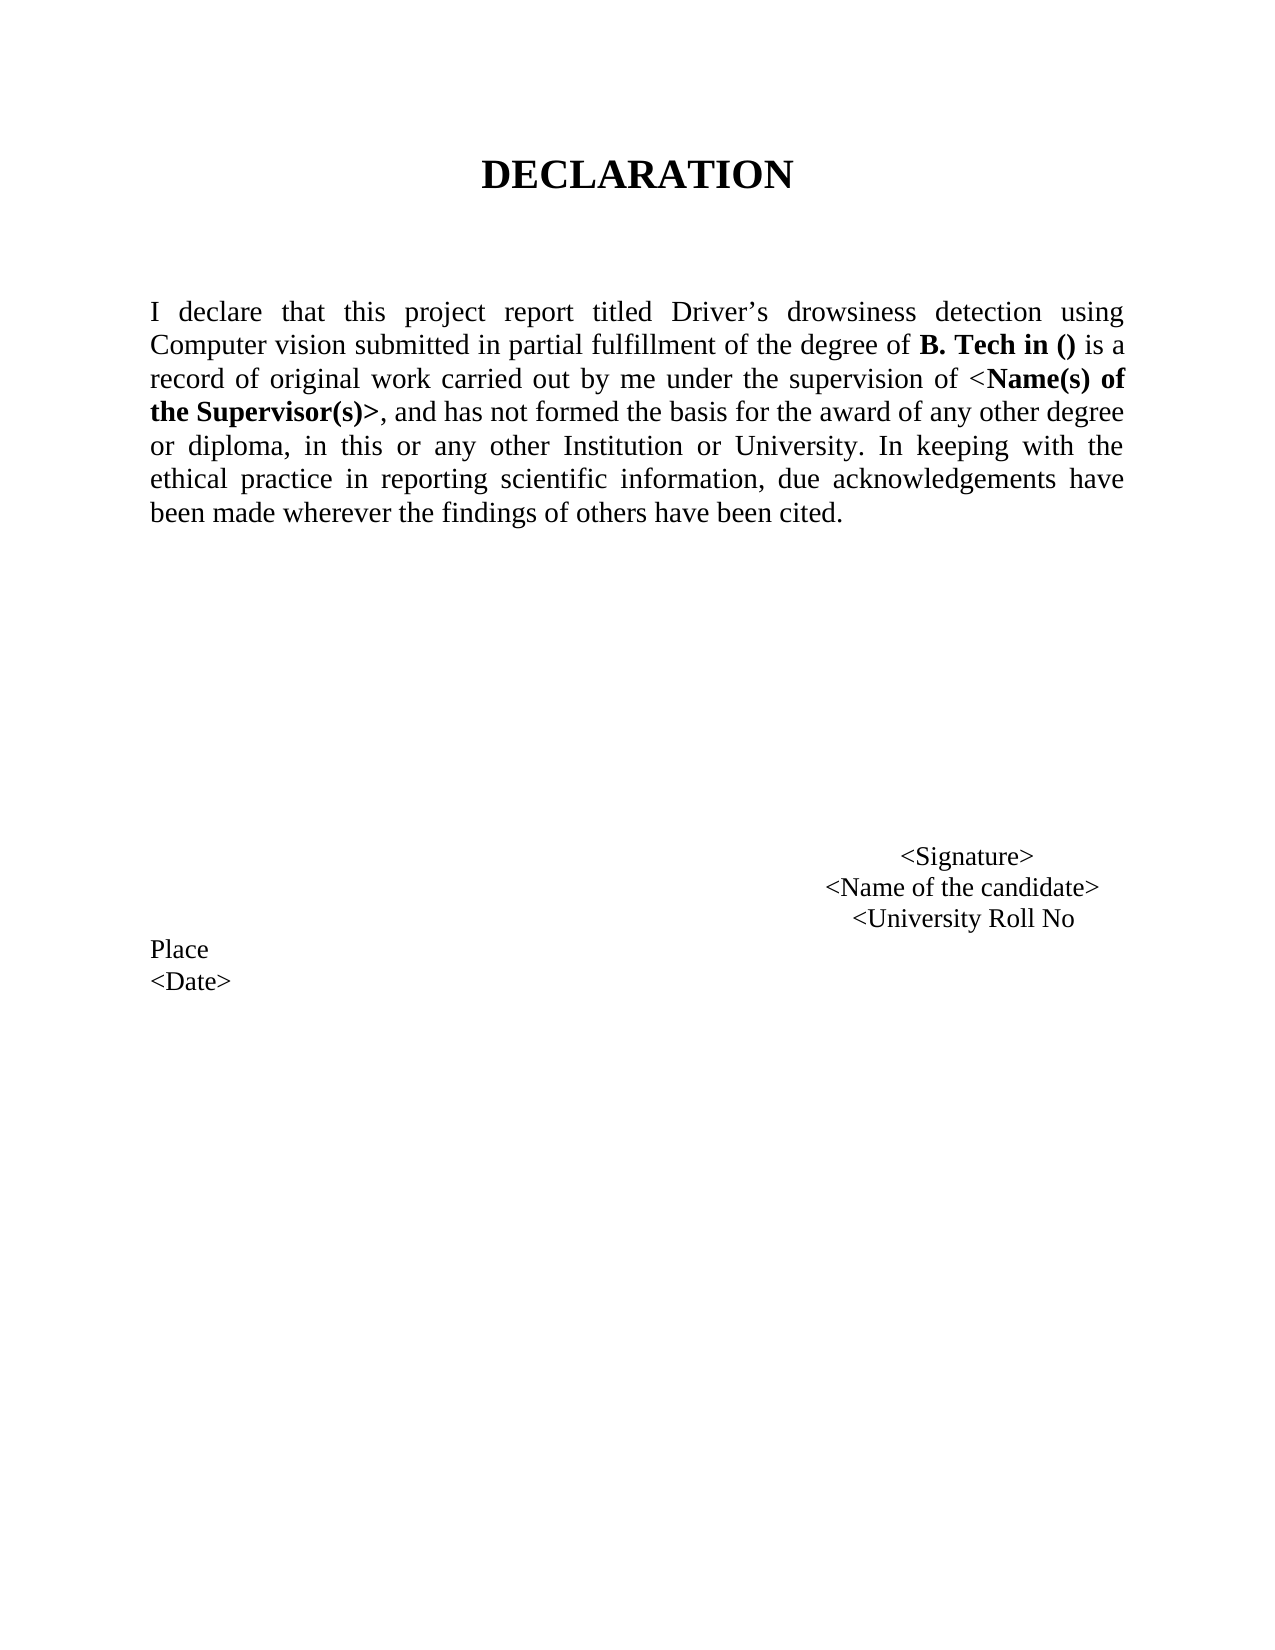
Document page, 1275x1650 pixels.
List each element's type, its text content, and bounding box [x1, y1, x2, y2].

text DECLARATION [150, 150, 1125, 198]
text I declare that this project report titled Driver’s drowsiness detection using Computer vision submitted in partial fulfillment of the degree of B. Tech in () is a record of original work carried out by me under the supervision of <Name(s) of the Supervisor(s)>, and has not formed the basis for the award of any other degree or diploma, in this or any other Institution or University. In keeping with the ethical practice in reporting scientific information, due acknowledgements have been made wherever the findings of others have been cited. [150, 294, 1125, 528]
text Place [150, 933, 1125, 964]
text <Signature> [150, 840, 1125, 871]
text <Date> [150, 964, 1125, 996]
text <University Roll No [150, 902, 1125, 933]
text <Name of the candidate> [150, 871, 1125, 902]
